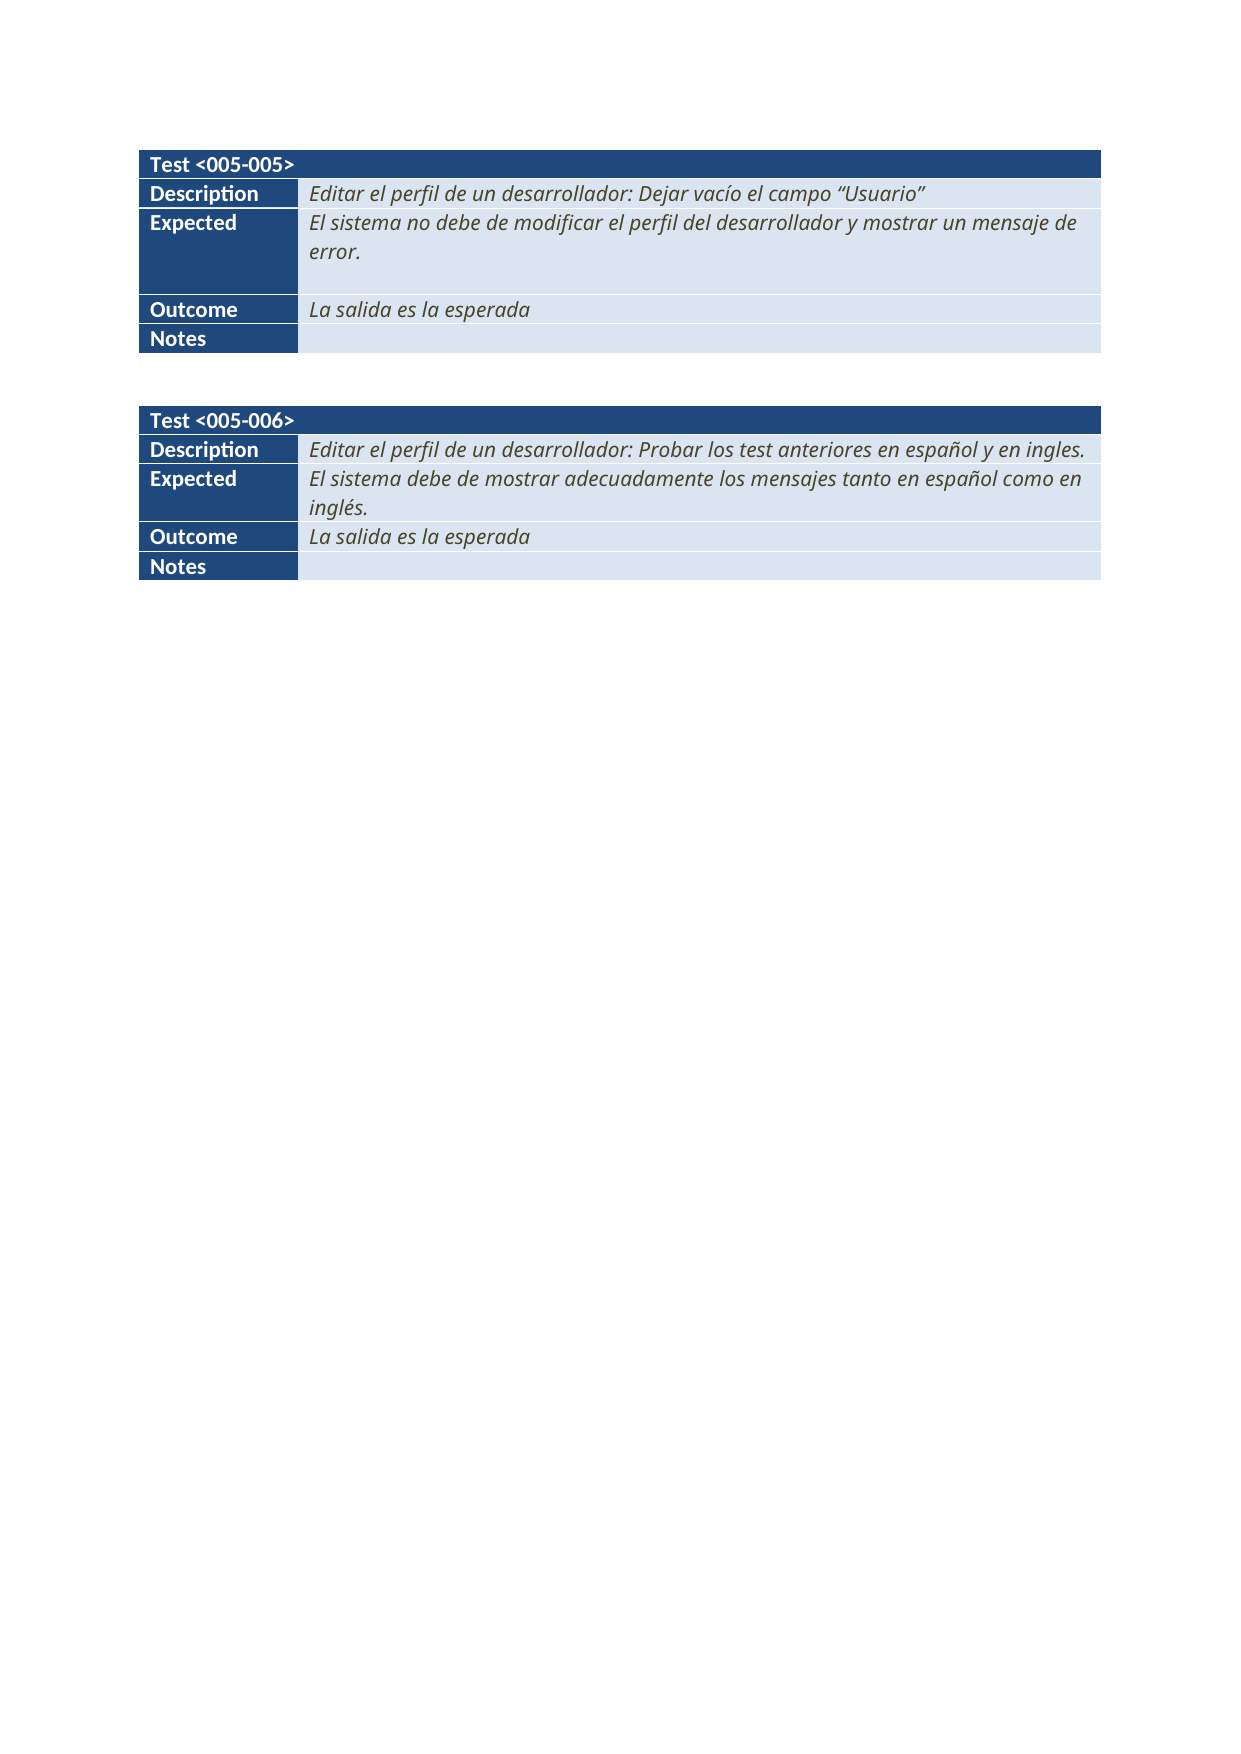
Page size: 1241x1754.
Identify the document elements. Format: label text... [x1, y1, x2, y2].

table_cell El sistema no debe de modificar el perfil del desarrollador y mostrar un mensaje de error. [298, 209, 1101, 294]
table_cell Expected [139, 464, 298, 521]
table_cell [298, 552, 1101, 580]
table_cell Outcome [139, 522, 298, 551]
table_cell Notes [139, 324, 298, 353]
table_cell Notes [139, 552, 298, 580]
table_cell Description [139, 435, 298, 463]
table_header Test <005-006> [139, 406, 1101, 434]
table_cell La salida es la esperada [298, 522, 1101, 551]
table_header Test <005-005> [139, 150, 1101, 178]
table_cell La salida es la esperada [298, 295, 1101, 323]
table_cell Description [139, 179, 298, 207]
table_cell Editar el perfil de un desarrollador: Dejar vacío el campo “Usuario” [298, 179, 1101, 207]
table_cell Expected [139, 209, 298, 294]
table_cell Editar el perfil de un desarrollador: Probar los test anteriores en español y en ingles. [298, 435, 1101, 463]
table_cell Outcome [139, 295, 298, 323]
table_cell El sistema debe de mostrar adecuadamente los mensajes tanto en español como en inglés. [298, 464, 1101, 521]
table_cell [298, 324, 1101, 353]
